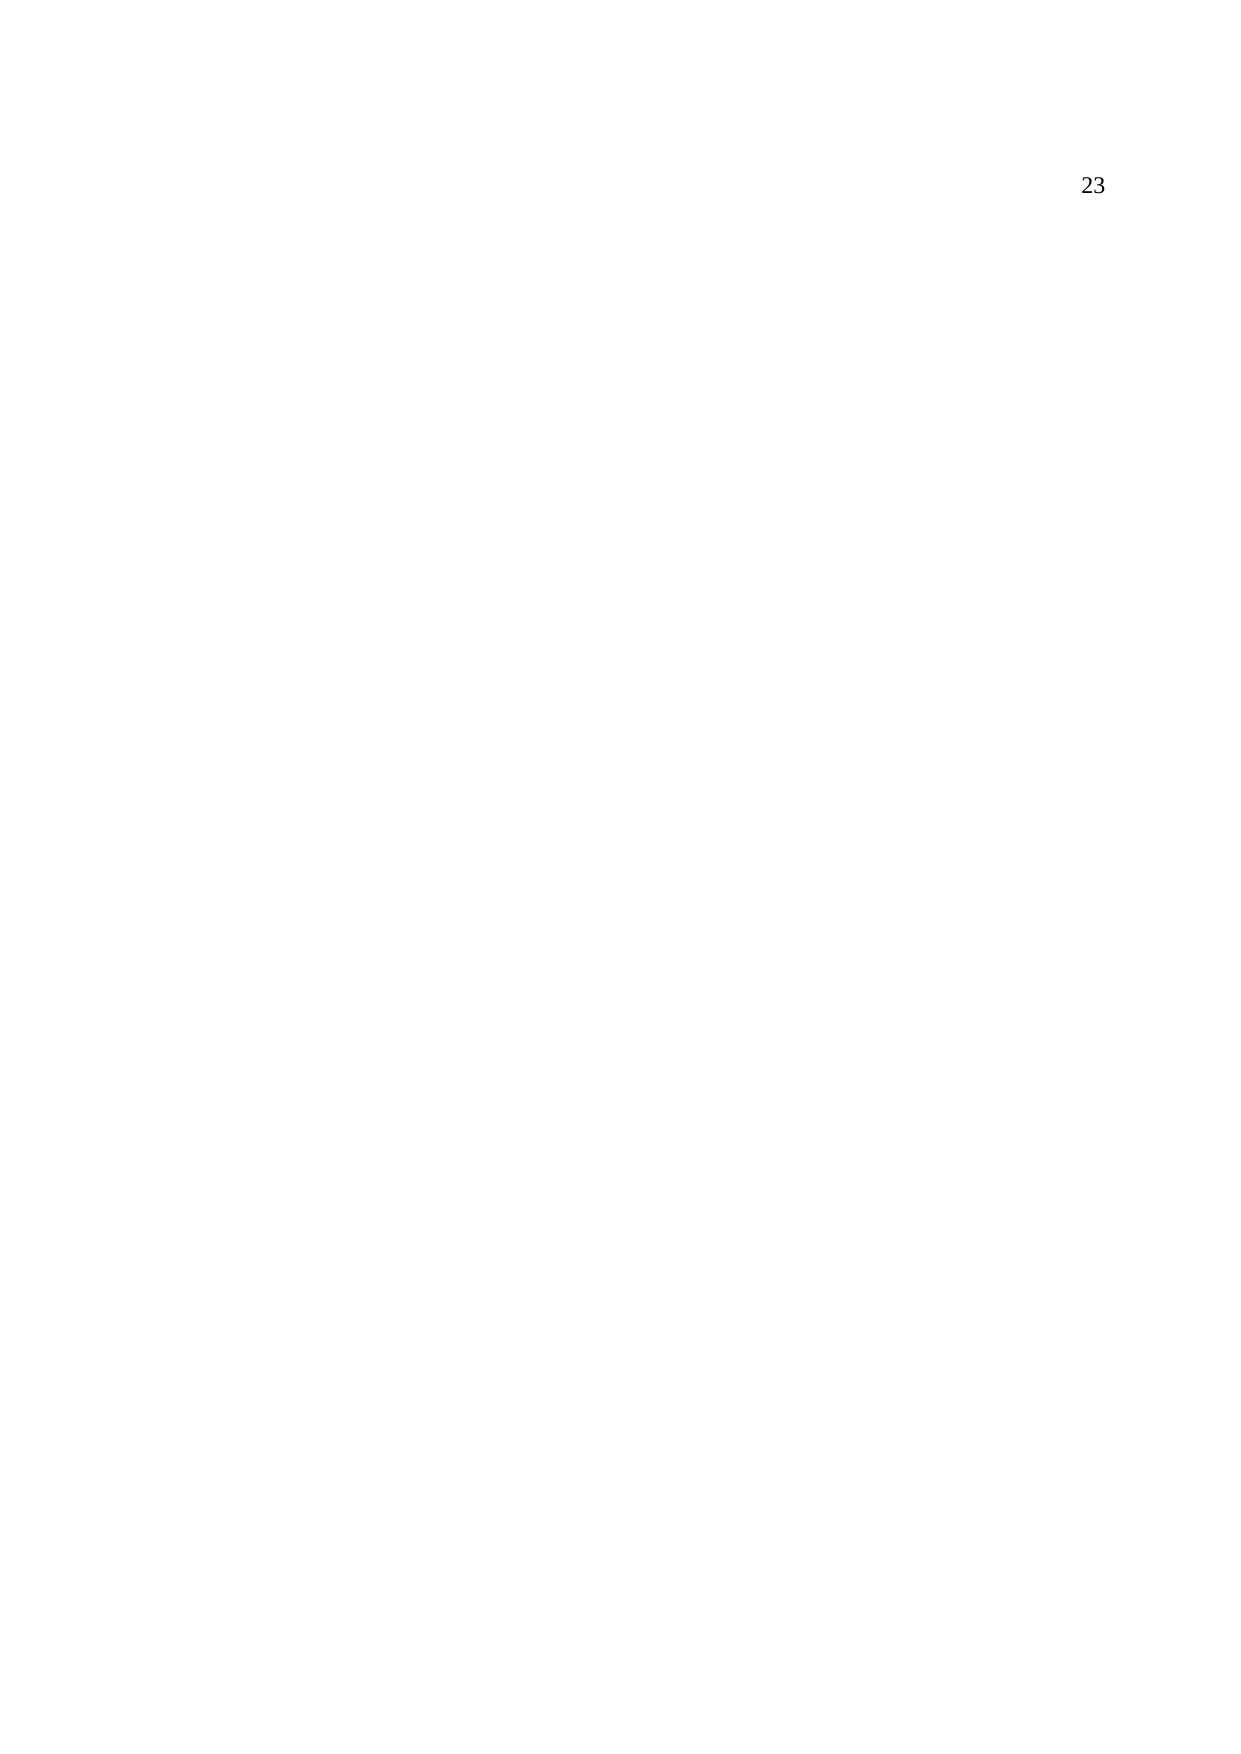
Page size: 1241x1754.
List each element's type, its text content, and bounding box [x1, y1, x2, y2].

text 23 [1081, 171, 1194, 198]
